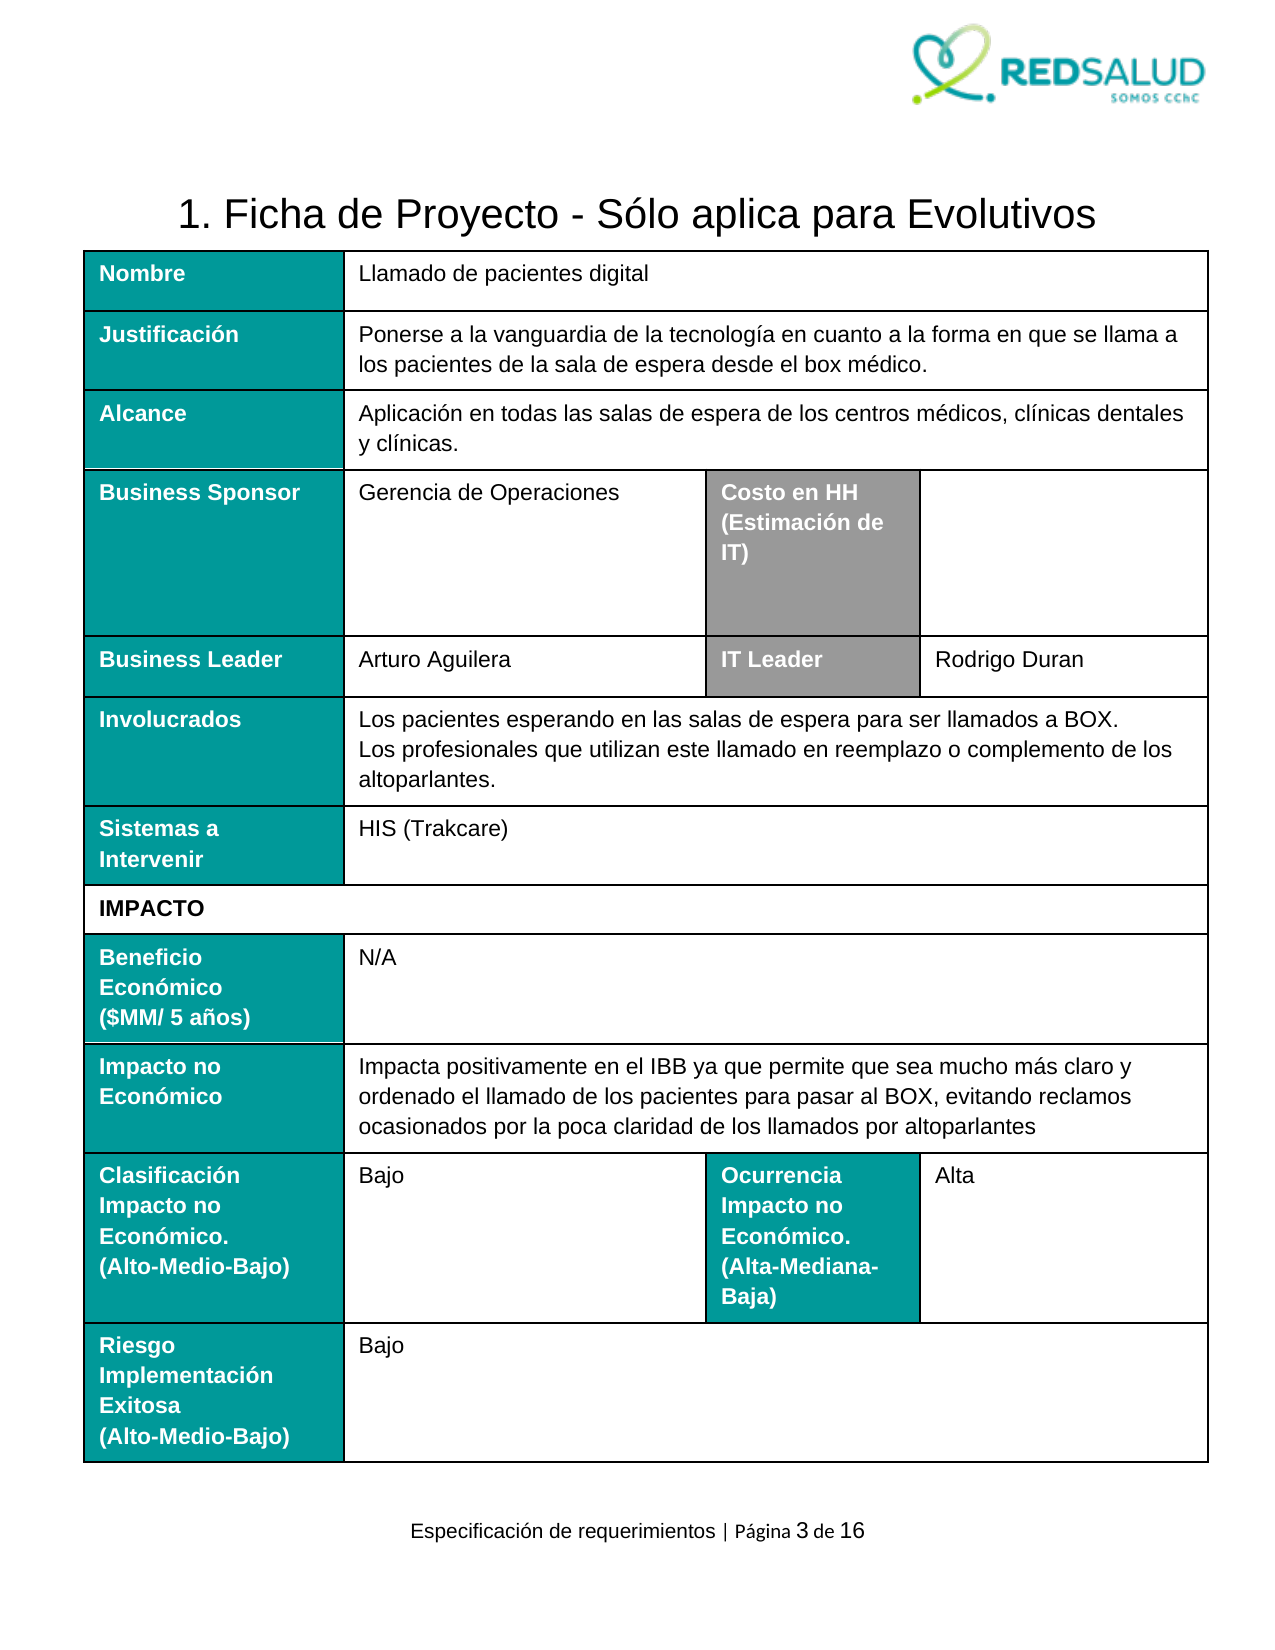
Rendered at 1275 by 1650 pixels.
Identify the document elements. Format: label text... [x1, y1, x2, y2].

table_cell Alcance [85, 391, 343, 468]
table_cell Costo en HH (Estimación de IT) [707, 471, 919, 635]
picture [850, 18, 1273, 116]
table_cell Ponerse a la vanguardia de la tecnología en cuanto a la forma en que se llama a los pacientes de la sala de espera desde el box médico. [345, 312, 1207, 389]
table_cell Arturo Aguilera [345, 637, 705, 696]
table_cell IMPACTO [85, 886, 1207, 933]
table_cell IT Leader [707, 637, 919, 696]
table_cell Impacta positivamente en el IBB ya que permite que sea mucho más claro y ordenado el llamado de los pacientes para pasar al BOX, evitando reclamos ocasionados por la poca claridad de los llamados por altoparlantes [345, 1045, 1207, 1152]
table_cell Gerencia de Operaciones [345, 471, 705, 635]
table_cell Rodrigo Duran [921, 637, 1207, 696]
table_cell Justificación [85, 312, 343, 389]
table_header Llamado de pacientes digital [345, 252, 1207, 310]
table_cell Business Leader [85, 637, 343, 696]
table_cell Alta [921, 1154, 1207, 1322]
table_cell Clasificación Impacto no Económico. (Alto-Medio-Bajo) [85, 1154, 343, 1322]
table_cell Ocurrencia Impacto no Económico. (Alta-Mediana-Baja) [707, 1154, 919, 1322]
table_cell N/A [345, 935, 1207, 1042]
table_cell Bajo [345, 1324, 1207, 1461]
table_cell Bajo [345, 1154, 705, 1322]
table_cell Impacto no Económico [85, 1045, 343, 1152]
table_cell Los pacientes esperando en las salas de espera para ser llamados a BOX. Los profesionales que utilizan este llamado en reemplazo o complemento de los altoparlantes. [345, 698, 1207, 805]
table_cell Involucrados [85, 698, 343, 805]
table_cell Riesgo Implementación Exitosa (Alto-Medio-Bajo) [85, 1324, 343, 1461]
subtitle 1. Ficha de Proyecto - Sólo aplica para Evolutivos [177, 189, 1098, 237]
table_cell Business Sponsor [85, 471, 343, 635]
table_cell HIS (Trakcare) [345, 807, 1207, 884]
table_cell Beneficio Económico ($MM/ 5 años) [85, 935, 343, 1042]
table_cell [921, 471, 1207, 635]
table_header Nombre [85, 252, 343, 310]
table_cell Aplicación en todas las salas de espera de los centros médicos, clínicas dentales y clínicas. [345, 391, 1207, 468]
table_cell Sistemas a Intervenir [85, 807, 343, 884]
